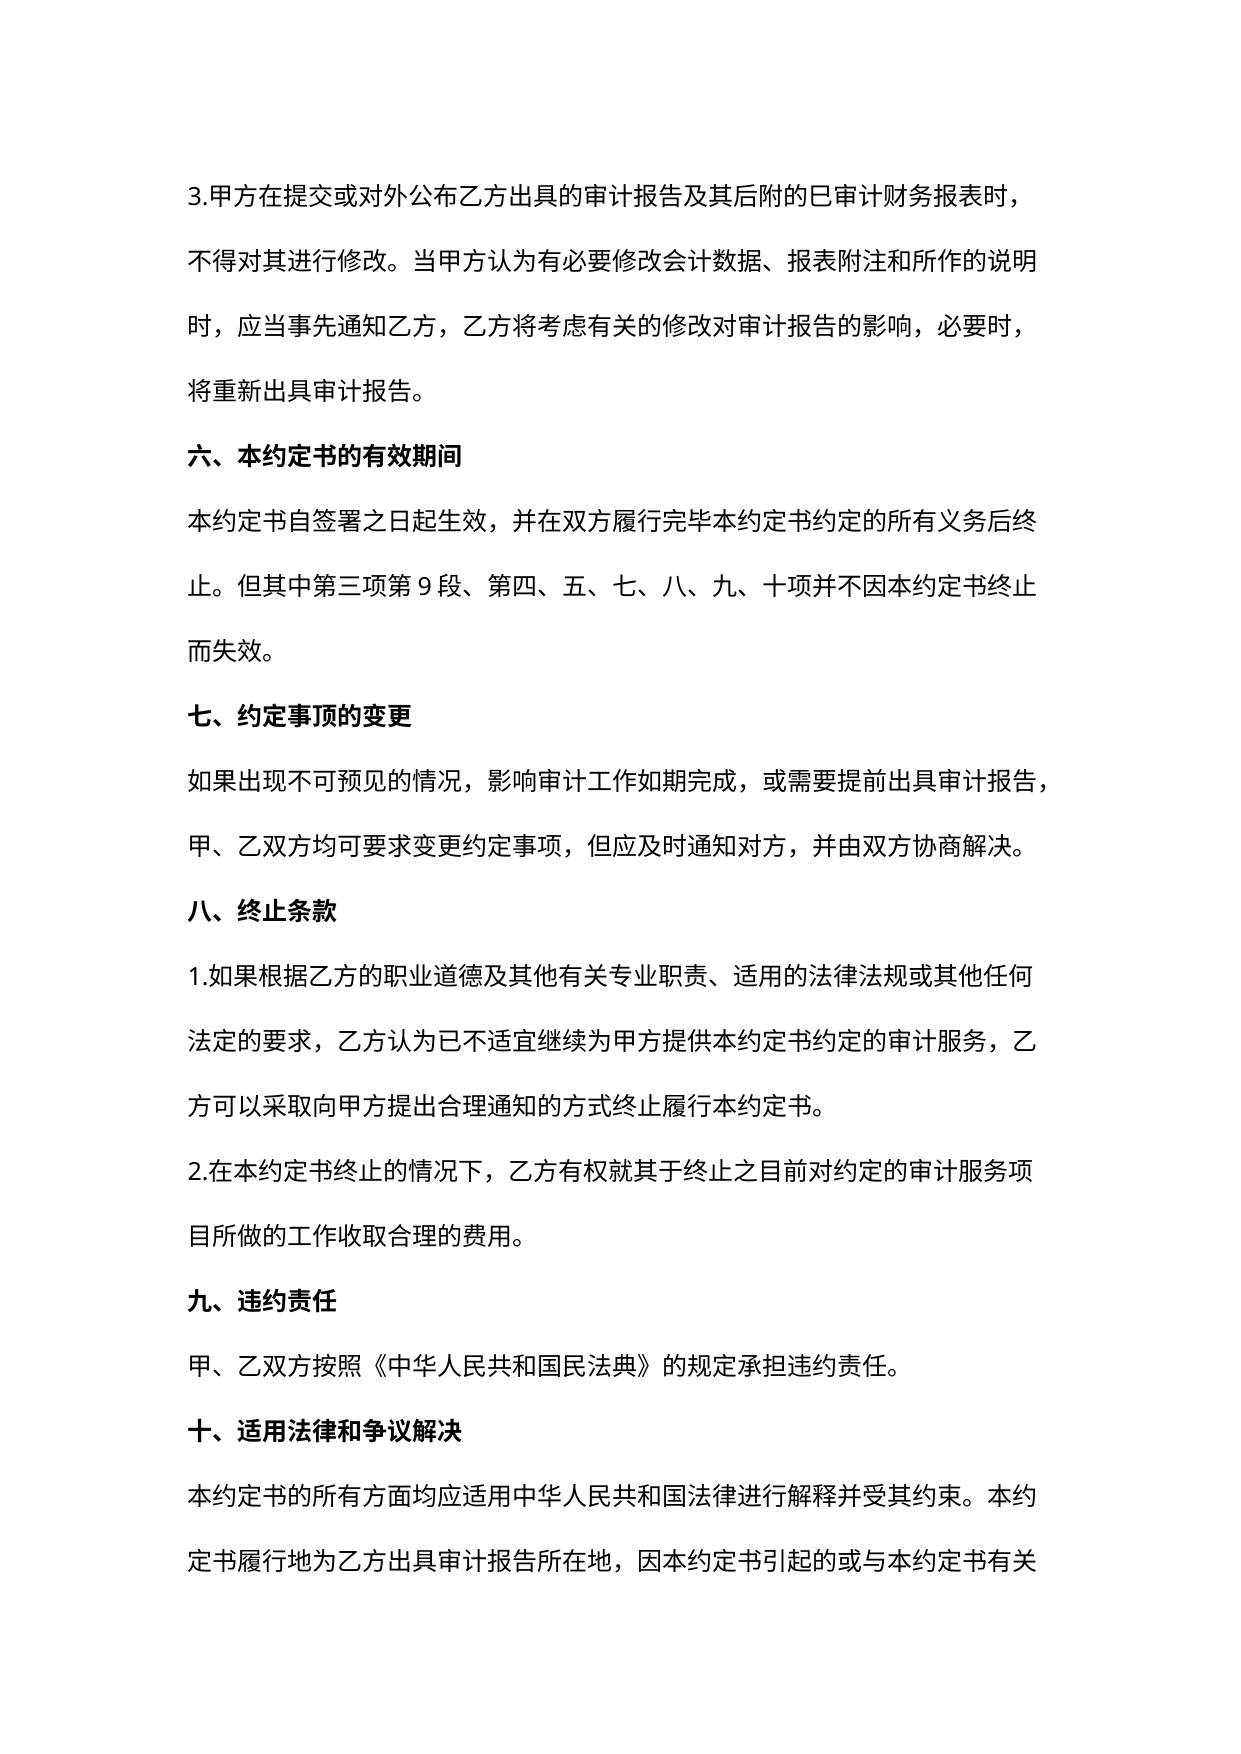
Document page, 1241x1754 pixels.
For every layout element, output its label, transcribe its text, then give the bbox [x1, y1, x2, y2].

text 甲、乙双方按照《中华人民共和国民法典》的规定承担违约责任。 [187, 1332, 1053, 1397]
subtitle 九、违约责任 [187, 1267, 1053, 1332]
text 2.在本约定书终止的情况下，乙方有权就其于终止之目前对约定的审计服务项目所做的工作收取合理的费用。 [187, 1137, 1053, 1267]
text 如果出现不可预见的情况，影响审计工作如期完成，或需要提前出具审计报告，甲、乙双方均可要求变更约定事项，但应及时通知对方，并由双方协商解决。 [187, 747, 1053, 877]
text 本约定书自签署之日起生效，并在双方履行完毕本约定书约定的所有义务后终止。但其中第三项第9段、第四、五、七、八、九、十项并不因本约定书终止而失效。 [187, 487, 1053, 682]
subtitle 八、终止条款 [187, 877, 1053, 942]
text 1.如果根据乙方的职业道德及其他有关专业职责、适用的法律法规或其他任何法定的要求，乙方认为已不适宜继续为甲方提供本约定书约定的审计服务，乙方可以采取向甲方提出合理通知的方式终止履行本约定书。 [187, 942, 1053, 1137]
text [187, 1462, 1053, 1592]
subtitle 七、约定事顶的变更 [187, 682, 1053, 747]
text 3.甲方在提交或对外公布乙方出具的审计报告及其后附的巳审计财务报表时，不得对其进行修改。当甲方认为有必要修改会计数据、报表附注和所作的说明时，应当事先通知乙方，乙方将考虑有关的修改对审计报告的影响，必要时，将重新出具审计报告。 [187, 162, 1053, 422]
text 十、适用法律和争议解决 [187, 1397, 1053, 1462]
subtitle 六、本约定书的有效期间 [187, 422, 1053, 487]
